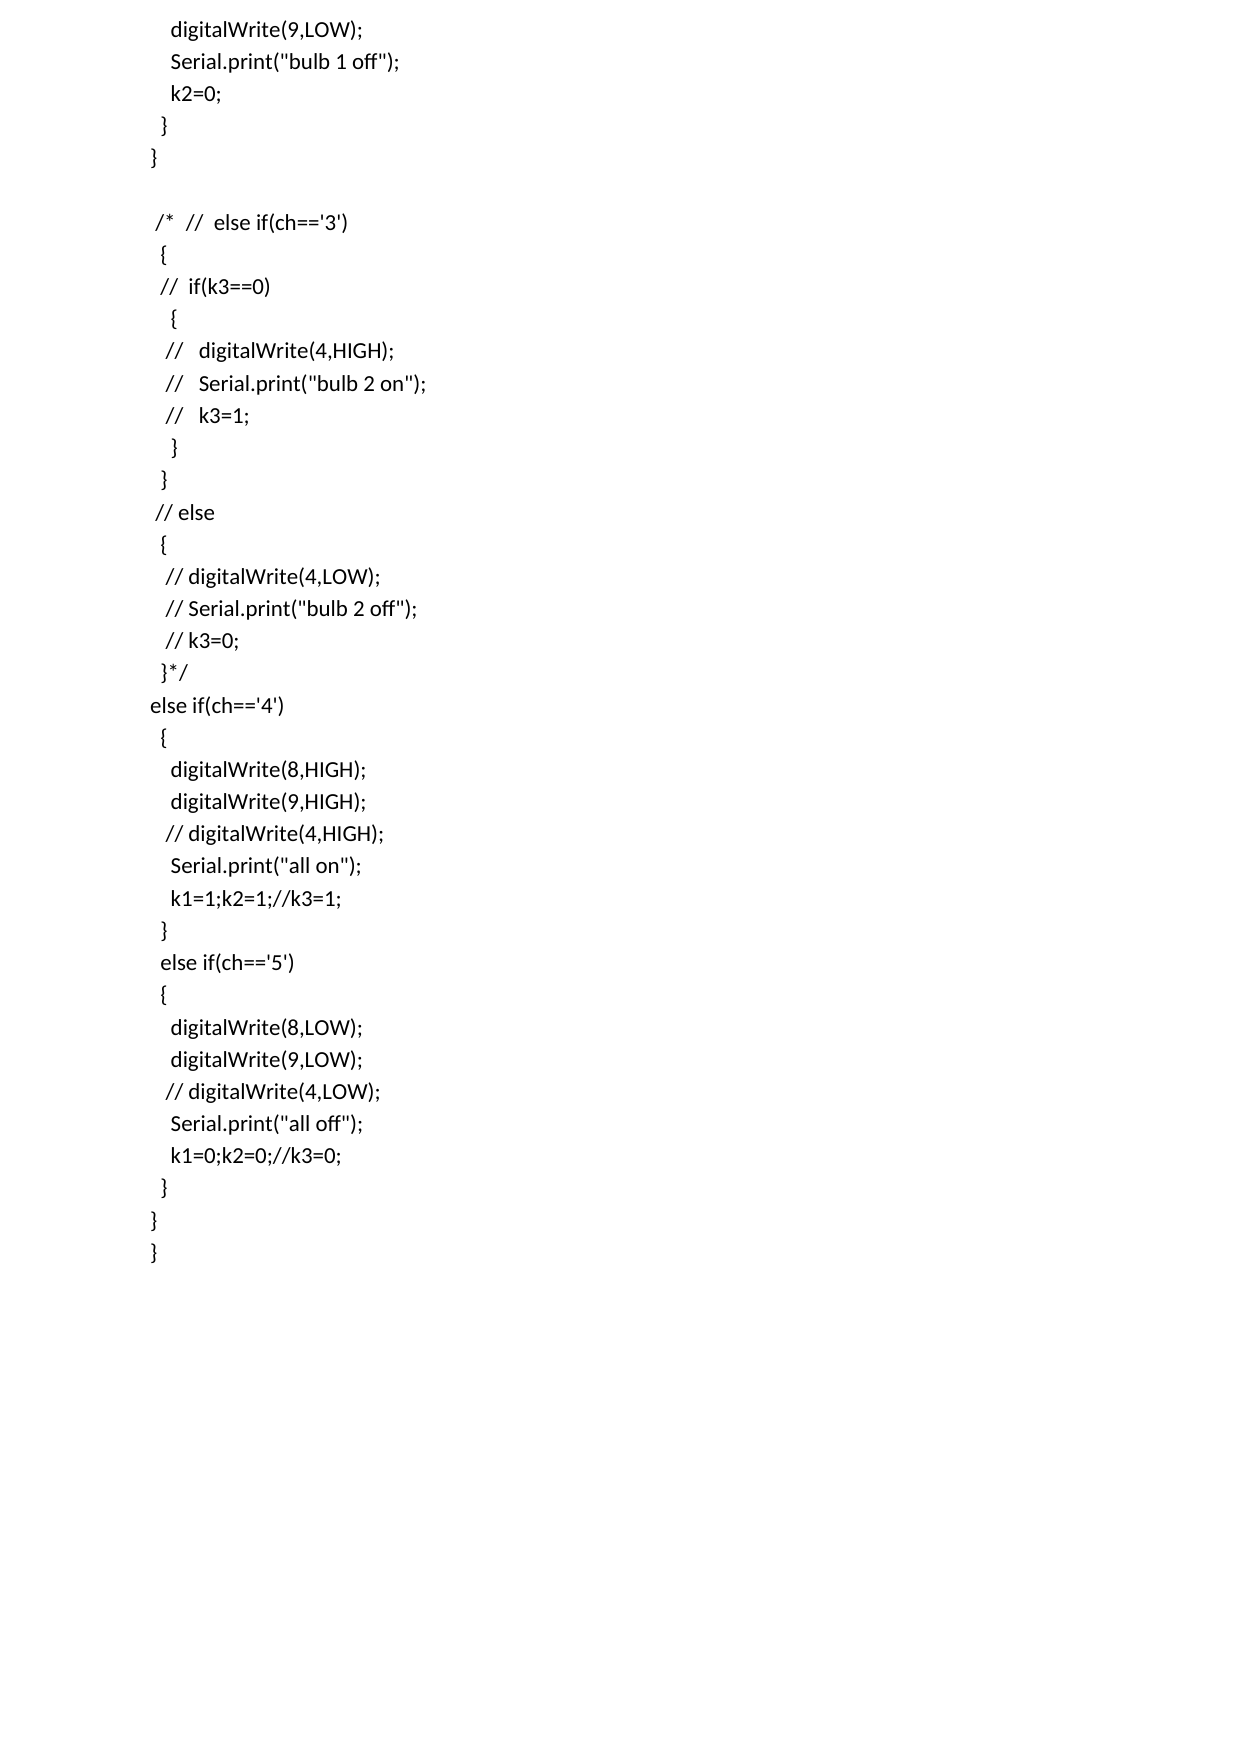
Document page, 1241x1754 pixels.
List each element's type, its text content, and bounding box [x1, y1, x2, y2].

text } [150, 111, 1090, 139]
text k2=0; [150, 79, 1090, 107]
text digitalWrite(8,LOW); [150, 1013, 1090, 1041]
text } [150, 1206, 1090, 1234]
text Serial.print("bulb 1 off"); [150, 47, 1090, 75]
text // digitalWrite(4,LOW); [150, 562, 1090, 590]
text Serial.print("all on"); [150, 852, 1090, 880]
text digitalWrite(8,HIGH); [150, 755, 1090, 783]
text // Serial.print("bulb 2 on"); [150, 369, 1090, 397]
text } [150, 143, 1090, 172]
text Serial.print("all off"); [150, 1109, 1090, 1137]
text digitalWrite(9,HIGH); [150, 787, 1090, 815]
text else if(ch=='4') [150, 691, 1090, 719]
text // else [150, 498, 1090, 526]
text // k3=0; [150, 626, 1090, 654]
text // k3=1; [150, 401, 1090, 429]
text // Serial.print("bulb 2 off"); [150, 594, 1090, 622]
text digitalWrite(9,LOW); [150, 15, 1090, 43]
text } [150, 465, 1090, 493]
text { [150, 240, 1090, 268]
text // if(k3==0) [150, 272, 1090, 300]
text // digitalWrite(4,LOW); [150, 1077, 1090, 1105]
text } [150, 433, 1090, 461]
text { [150, 530, 1090, 558]
text } [150, 1173, 1090, 1202]
text k1=0;k2=0;//k3=0; [150, 1141, 1090, 1169]
text { [150, 723, 1090, 751]
text // digitalWrite(4,HIGH); [150, 819, 1090, 847]
text } [150, 916, 1090, 944]
text { [150, 304, 1090, 332]
text k1=1;k2=1;//k3=1; [150, 884, 1090, 912]
text } [150, 1238, 1090, 1266]
text }*/ [150, 658, 1090, 687]
text digitalWrite(9,LOW); [150, 1045, 1090, 1073]
text { [150, 980, 1090, 1008]
text /* // else if(ch=='3') [150, 208, 1090, 236]
text else if(ch=='5') [150, 948, 1090, 976]
text // digitalWrite(4,HIGH); [150, 337, 1090, 365]
